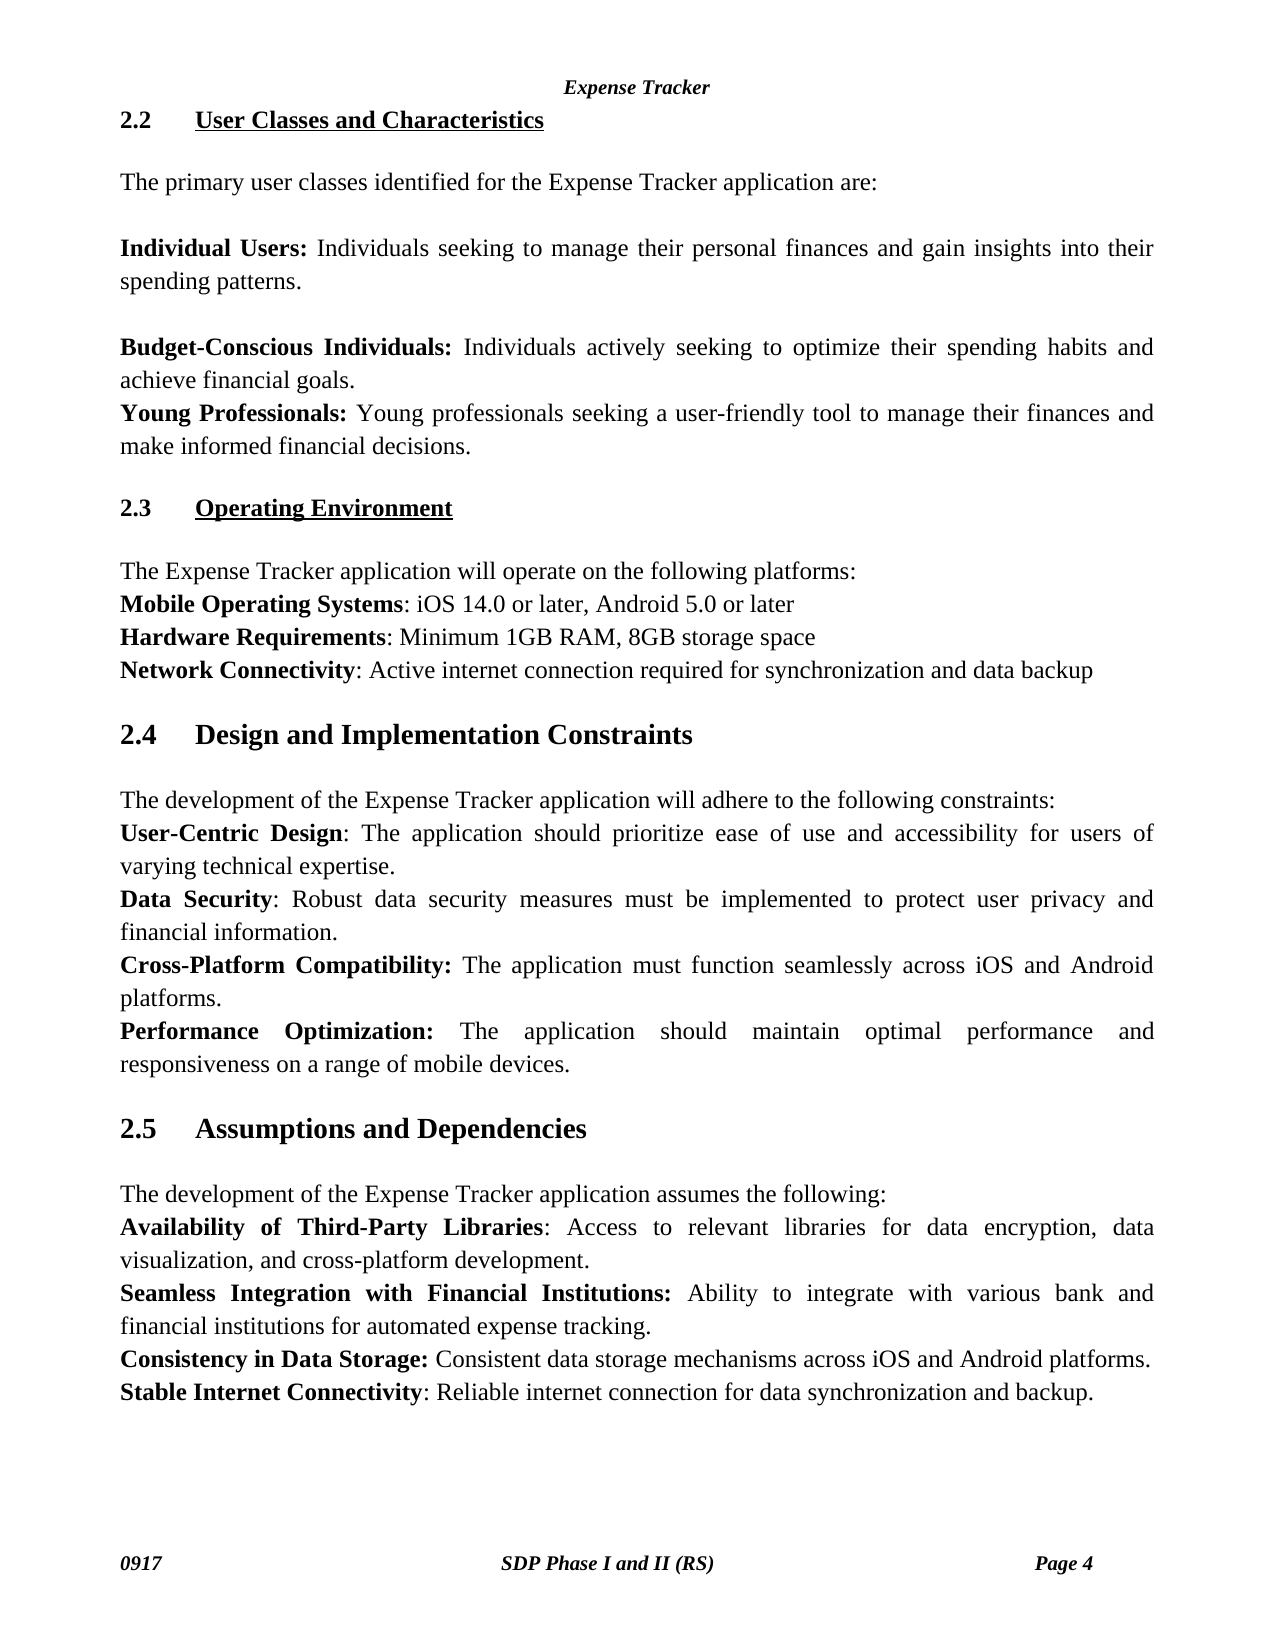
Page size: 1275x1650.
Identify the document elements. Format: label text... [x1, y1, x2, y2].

text Young Professionals: Young professionals seeking a user-friendly tool to manage their finances and make informed financial decisions. [120, 398, 1155, 460]
text Mobile Operating Systems: iOS 14.0 or later, Android 5.0 or later [120, 589, 1155, 617]
text Data Security: Robust data security measures must be implemented to protect user privacy and financial information. [120, 884, 1155, 946]
text Performance Optimization: The application should maintain optimal performance and responsiveness on a range of mobile devices. [120, 1016, 1155, 1078]
text The primary user classes identified for the Expense Tracker application are: [120, 167, 1155, 196]
text Network Connectivity: Active internet connection required for synchronization and data backup [120, 655, 1155, 683]
text Stable Internet Connectivity: Reliable internet connection for data synchronization and backup. [120, 1377, 1155, 1406]
text User-Centric Design: The application should prioritize ease of use and accessibility for users of varying technical expertise. [120, 818, 1155, 879]
text The development of the Expense Tracker application will adhere to the following constraints: [120, 785, 1155, 813]
text Individual Users: Individuals seeking to manage their personal finances and gain insights into their spending patterns. [120, 233, 1155, 295]
subtitle Operating Environment [120, 493, 1155, 522]
subtitle User Classes and Characteristics [120, 105, 1155, 134]
text Budget-Conscious Individuals: Individuals actively seeking to optimize their spending habits and achieve financial goals. [120, 332, 1155, 394]
text The development of the Expense Tracker application assumes the following: [120, 1179, 1155, 1207]
text Availability of Third-Party Libraries: Access to relevant libraries for data encryption, data visualization, and cross-platform development. [120, 1212, 1155, 1273]
text Hardware Requirements: Minimum 1GB RAM, 8GB storage space [120, 622, 1155, 651]
text Seamless Integration with Financial Institutions: Ability to integrate with various bank and financial institutions for automated expense tracking. [120, 1278, 1155, 1339]
subtitle Assumptions and Dependencies [120, 1111, 1155, 1144]
subtitle Design and Implementation Constraints [120, 717, 1155, 751]
text Cross-Platform Compatibility: The application must function seamlessly across iOS and Android platforms. [120, 950, 1155, 1012]
text Consistency in Data Storage: Consistent data storage mechanisms across iOS and Android platforms. [120, 1344, 1155, 1373]
text The Expense Tracker application will operate on the following platforms: [120, 556, 1155, 584]
